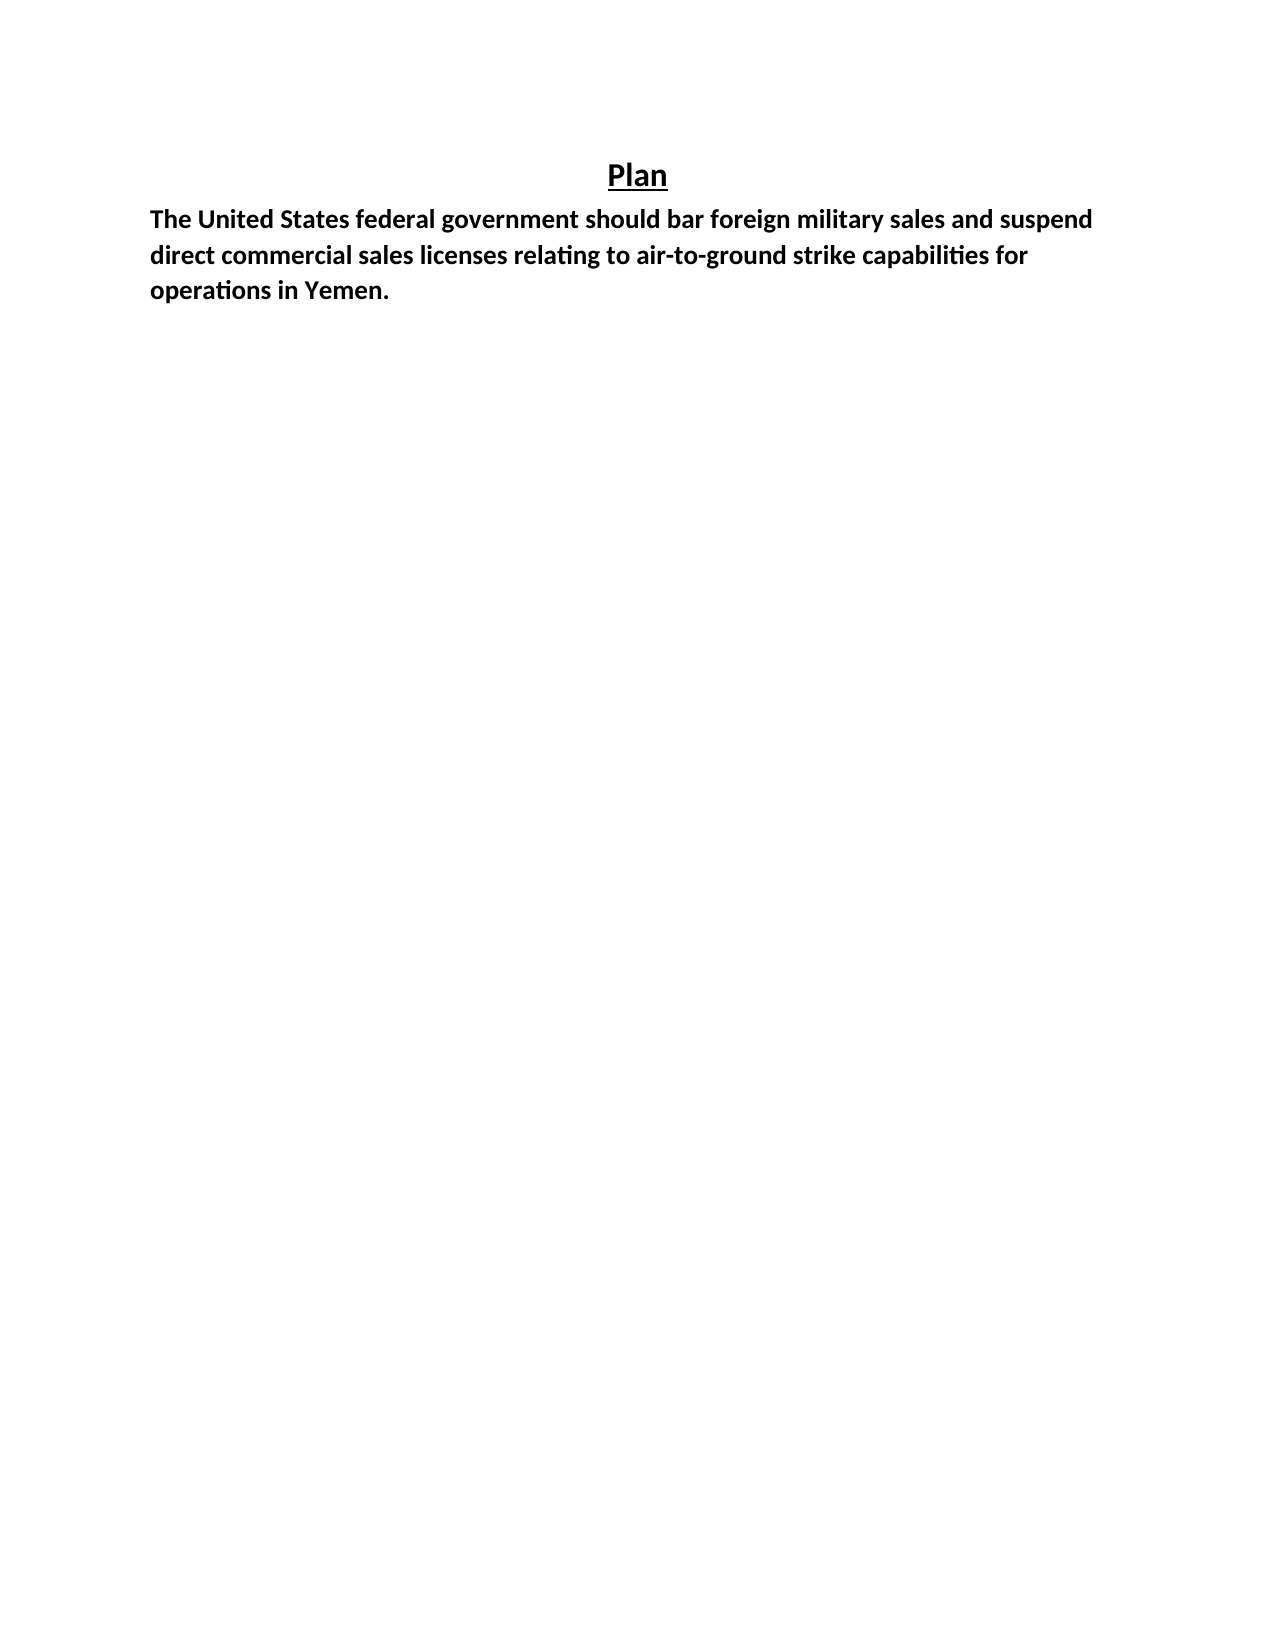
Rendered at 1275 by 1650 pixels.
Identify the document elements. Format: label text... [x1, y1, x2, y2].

subtitle The United States federal government should bar foreign military sales and suspend direct commercial sales licenses relating to air-to-ground strike capabilities for operations in Yemen. [150, 202, 1125, 307]
subtitle Plan [150, 154, 1125, 195]
